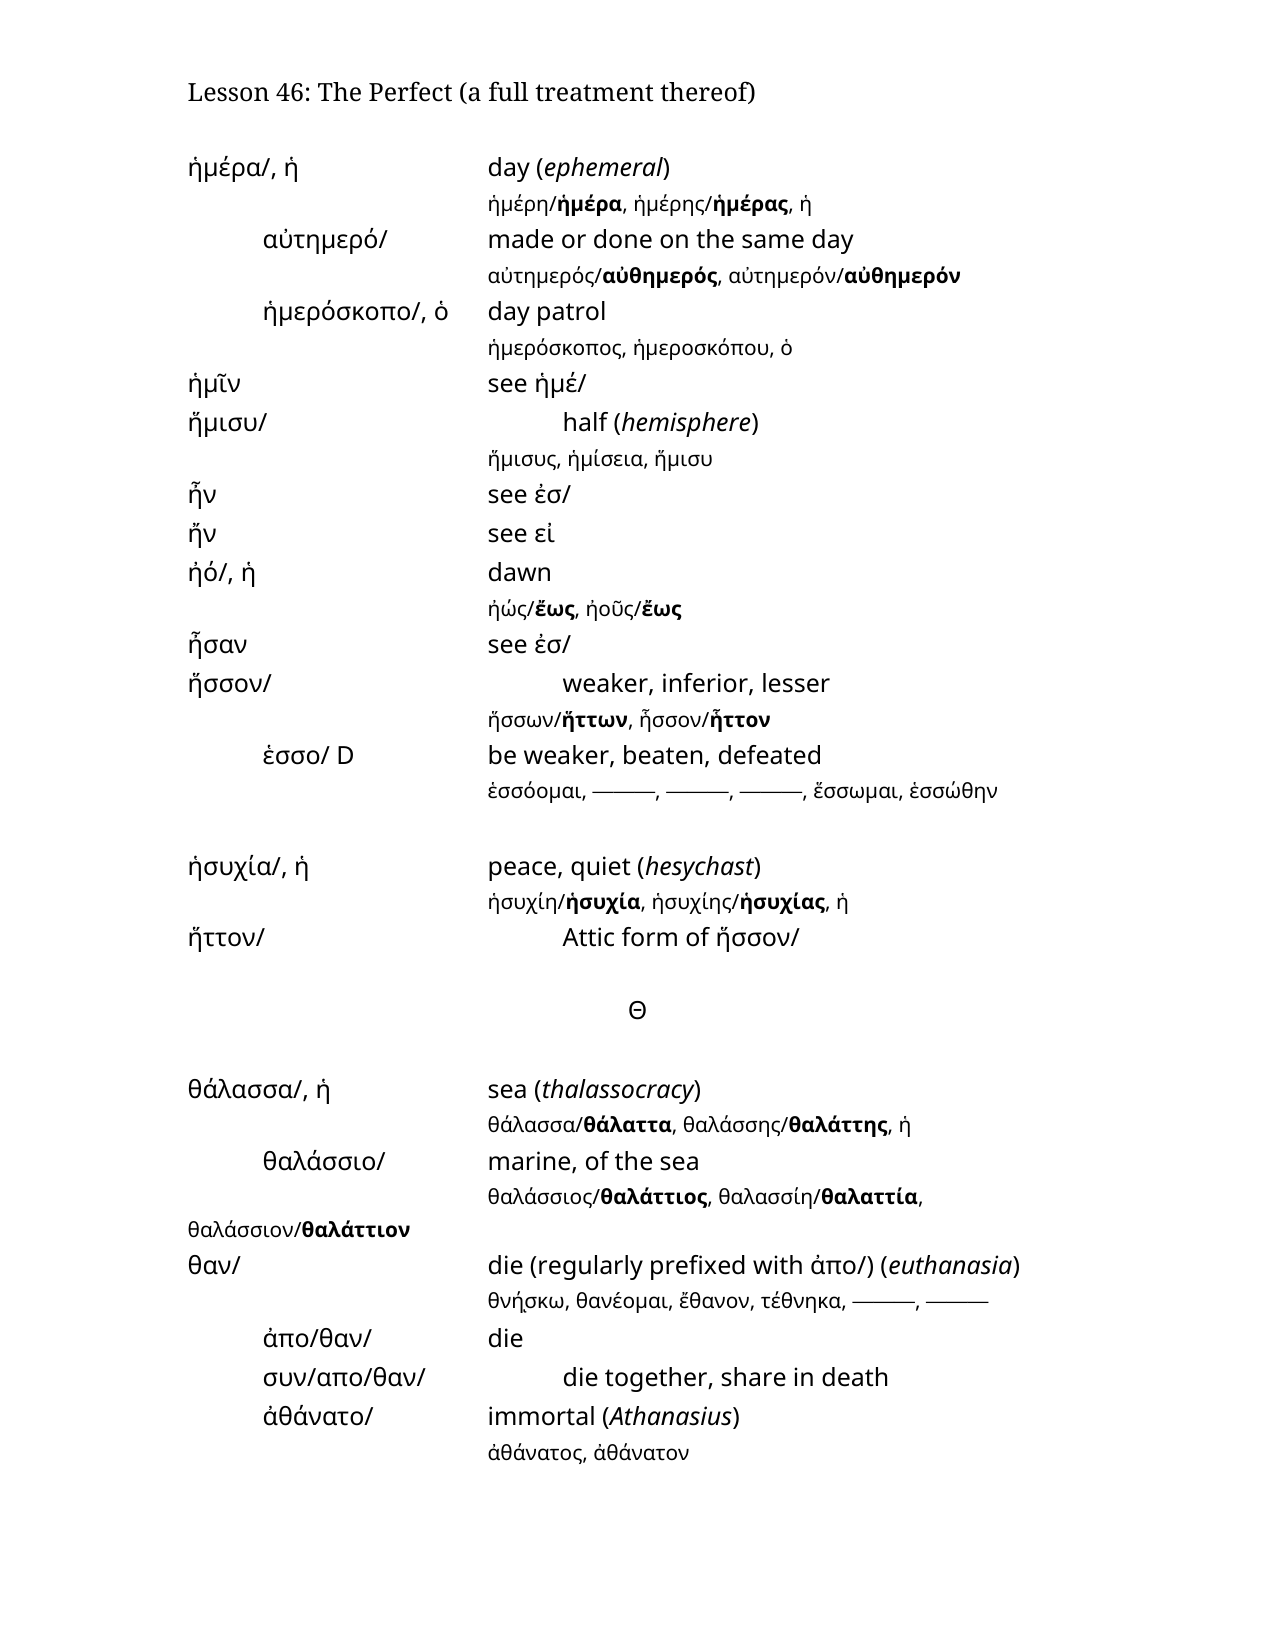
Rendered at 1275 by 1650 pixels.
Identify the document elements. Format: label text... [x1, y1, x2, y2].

text θάλασσα/, ἡ sea (thalassocracy) [187, 1071, 1087, 1105]
text ἡμερόσκοπο/, ὁ day patrol [187, 293, 1087, 328]
text συν/απο/θαν/ die together, share in death [187, 1359, 1087, 1393]
text ἡμέρα/, ἡ day (ephemeral) [187, 150, 1087, 184]
text ἡμῖν see ἡμέ/ [187, 365, 1087, 399]
text ἡσυχία/, ἡ peace, quiet (hesychast) [187, 848, 1087, 882]
text ἡσυχίη/ἡσυχία, ἡσυχίης/ἡσυχίας, ἡ [187, 887, 1087, 916]
text ἥσσων/ἥττων, ἧσσον/ἧττον [187, 705, 1087, 733]
text αὐτημερός/αὐθημερός, αὐτημερόν/αὐθημερόν [187, 261, 1087, 289]
text ἡμέρη/ἡμέρα, ἡμέρης/ἡμέρας, ἡ [187, 189, 1087, 218]
text ἀθάνατο/ immortal (Athanasius) [187, 1398, 1087, 1433]
text ἥμισυς, ἡμίσεια, ἥμισυ [187, 444, 1087, 472]
text Θ [187, 993, 1087, 1027]
text ἦσαν see ἐσ/ [187, 626, 1087, 660]
text θαλάσσιος/θαλάττιος, θαλασσίη/θαλαττία, θαλάσσιον/θαλάττιον [187, 1182, 1087, 1243]
text ἑσσο/ D be weaker, beaten, defeated [187, 737, 1087, 771]
text ἤν see εἰ [187, 515, 1087, 549]
text ἠώς/ἔως, ἠοῦς/ἔως [187, 594, 1087, 622]
text ἥσσον/ weaker, inferior, lesser [187, 666, 1087, 699]
text ἠό/, ἡ dawn [187, 554, 1087, 589]
text ἥμισυ/ half (hemisphere) [187, 404, 1087, 438]
text ἑσσόομαι, ———, ———, ———, ἕσσωμαι, ἑσσώθην [187, 776, 1087, 805]
text θαλάσσιο/ marine, of the sea [187, 1143, 1087, 1177]
text ἀπο/θαν/ die [187, 1320, 1087, 1354]
text θνῄσκω, θανέομαι, ἔθανον, τέθνηκα, ———, ——— [187, 1287, 1087, 1315]
text ἡμερόσκοπος, ἡμεροσκόπου, ὁ [187, 333, 1087, 361]
text θάλασσα/θάλαττα, θαλάσσης/θαλάττης, ἡ [187, 1111, 1087, 1139]
text ἥττον/ Attic form of ἥσσον/ [187, 920, 1087, 954]
text ἦν see ἐσ/ [187, 476, 1087, 510]
text ἀθάνατος, ἀθάνατον [187, 1438, 1087, 1466]
text αὐτημερό/ made or done on the same day [187, 222, 1087, 256]
text θαν/ die (regularly prefixed with ἀπο/) (euthanasia) [187, 1247, 1087, 1282]
